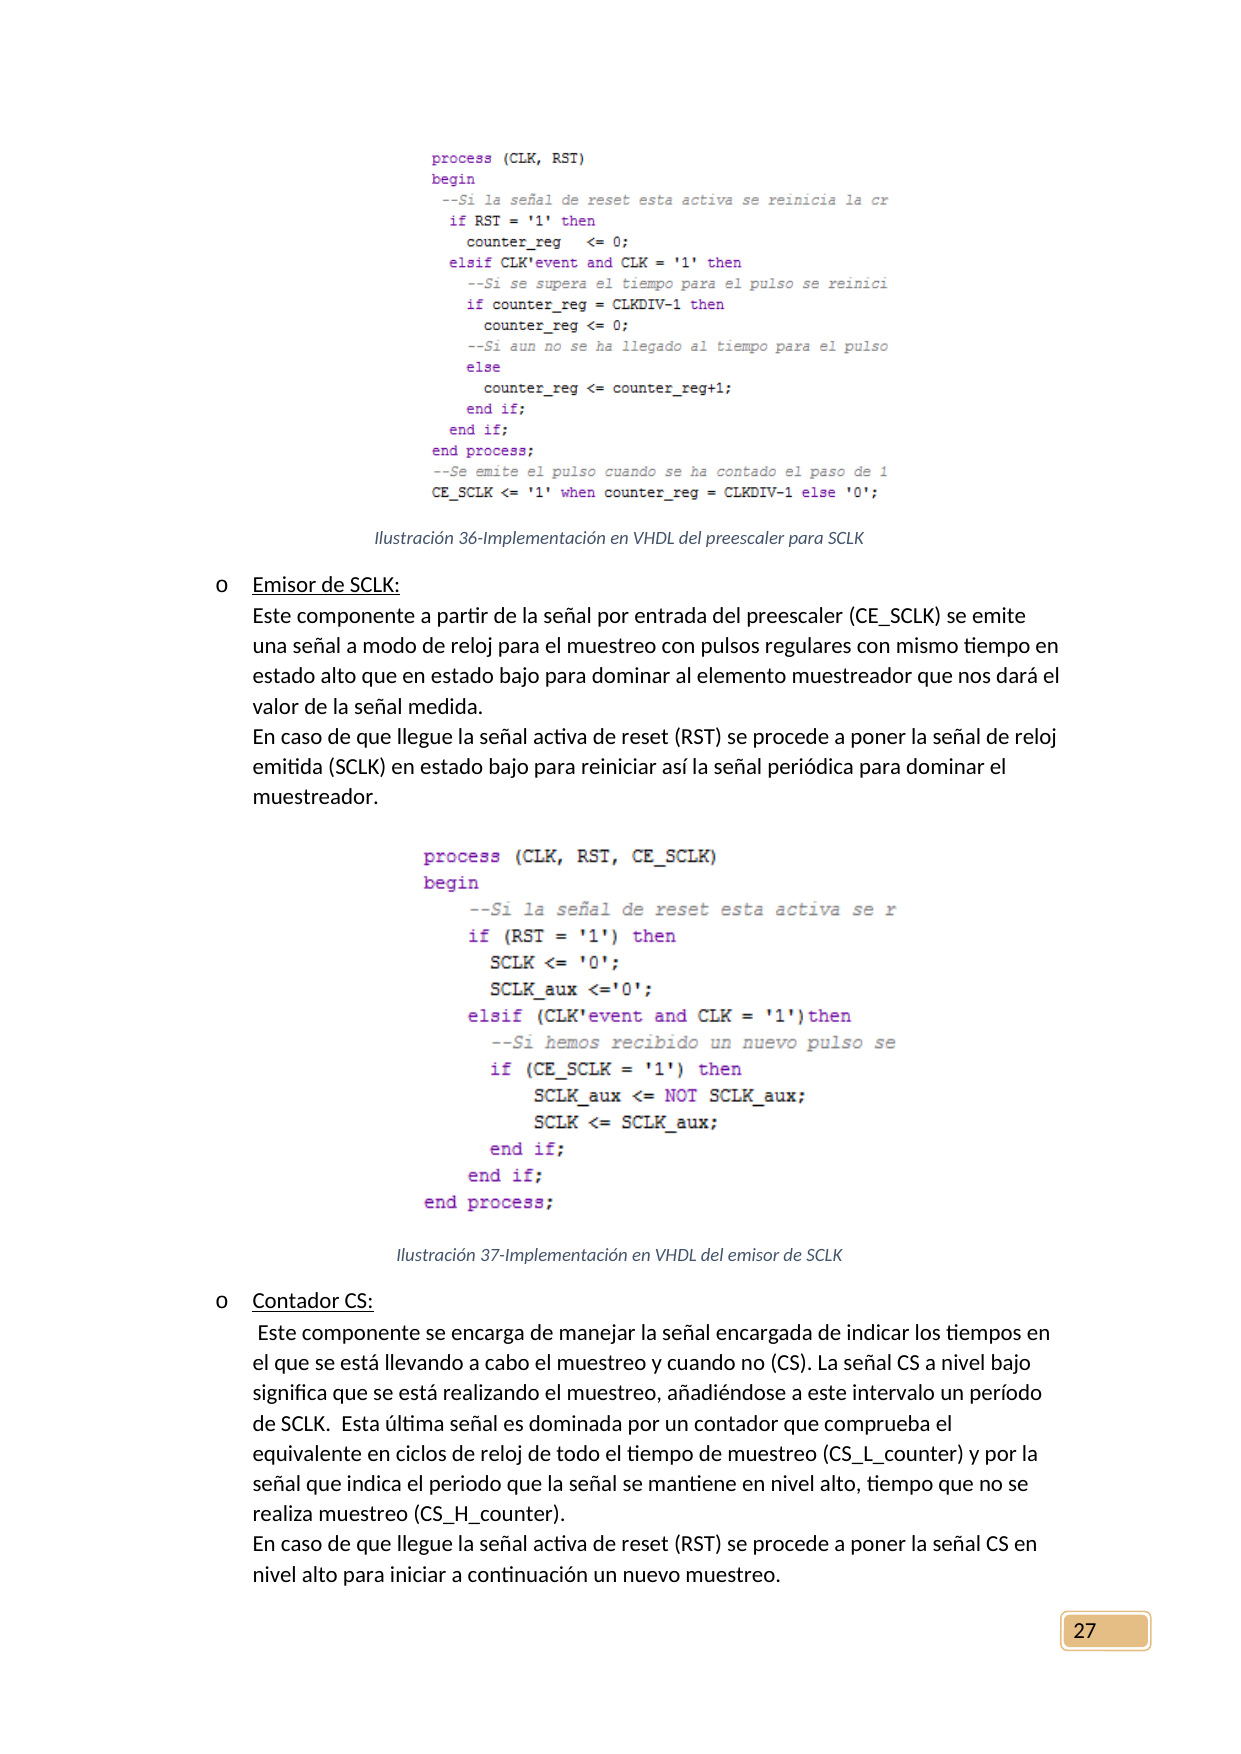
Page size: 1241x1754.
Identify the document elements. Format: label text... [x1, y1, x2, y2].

picture [426, 147, 889, 507]
list Este componente a partir de la señal por entrada del preescaler (CE_SCLK) se emite una señal a modo de reloj para el muestreo con pulsos regulares con mismo tiempo en estado alto que en estado bajo para dominar al elemento muestreador que nos dará el valor de la señal medida. [252, 601, 1063, 720]
list En caso de que llegue la señal activa de reset (RST) se procede a poner la señal CS en nivel alto para iniciar a continuación un nuevo muestreo. [252, 1529, 1063, 1588]
picture [418, 842, 897, 1224]
list Este componente se encarga de manejar la señal encargada de indicar los tiempos en el que se está llevando a cabo el muestreo y cuando no (CS). La señal CS a nivel bajo significa que se está realizando el muestreo, añadiéndose a este intervalo un período de SCLK. Esta última señal es dominada por un contador que comprueba el equivalente en ciclos de reloj de todo el tiempo de muestreo (CS_L_counter) y por la señal que indica el periodo que la señal se mantiene en nivel alto, tiempo que no se realiza muestreo (CS_H_counter). [252, 1318, 1063, 1527]
list Emisor de SCLK: [215, 570, 1063, 599]
list En caso de que llegue la señal activa de reset (RST) se procede a poner la señal de reloj emitida (SCLK) en estado bajo para reiniciar así la señal periódica para dominar el muestreador. [252, 722, 1063, 810]
list Contador CS: [215, 1287, 1063, 1316]
